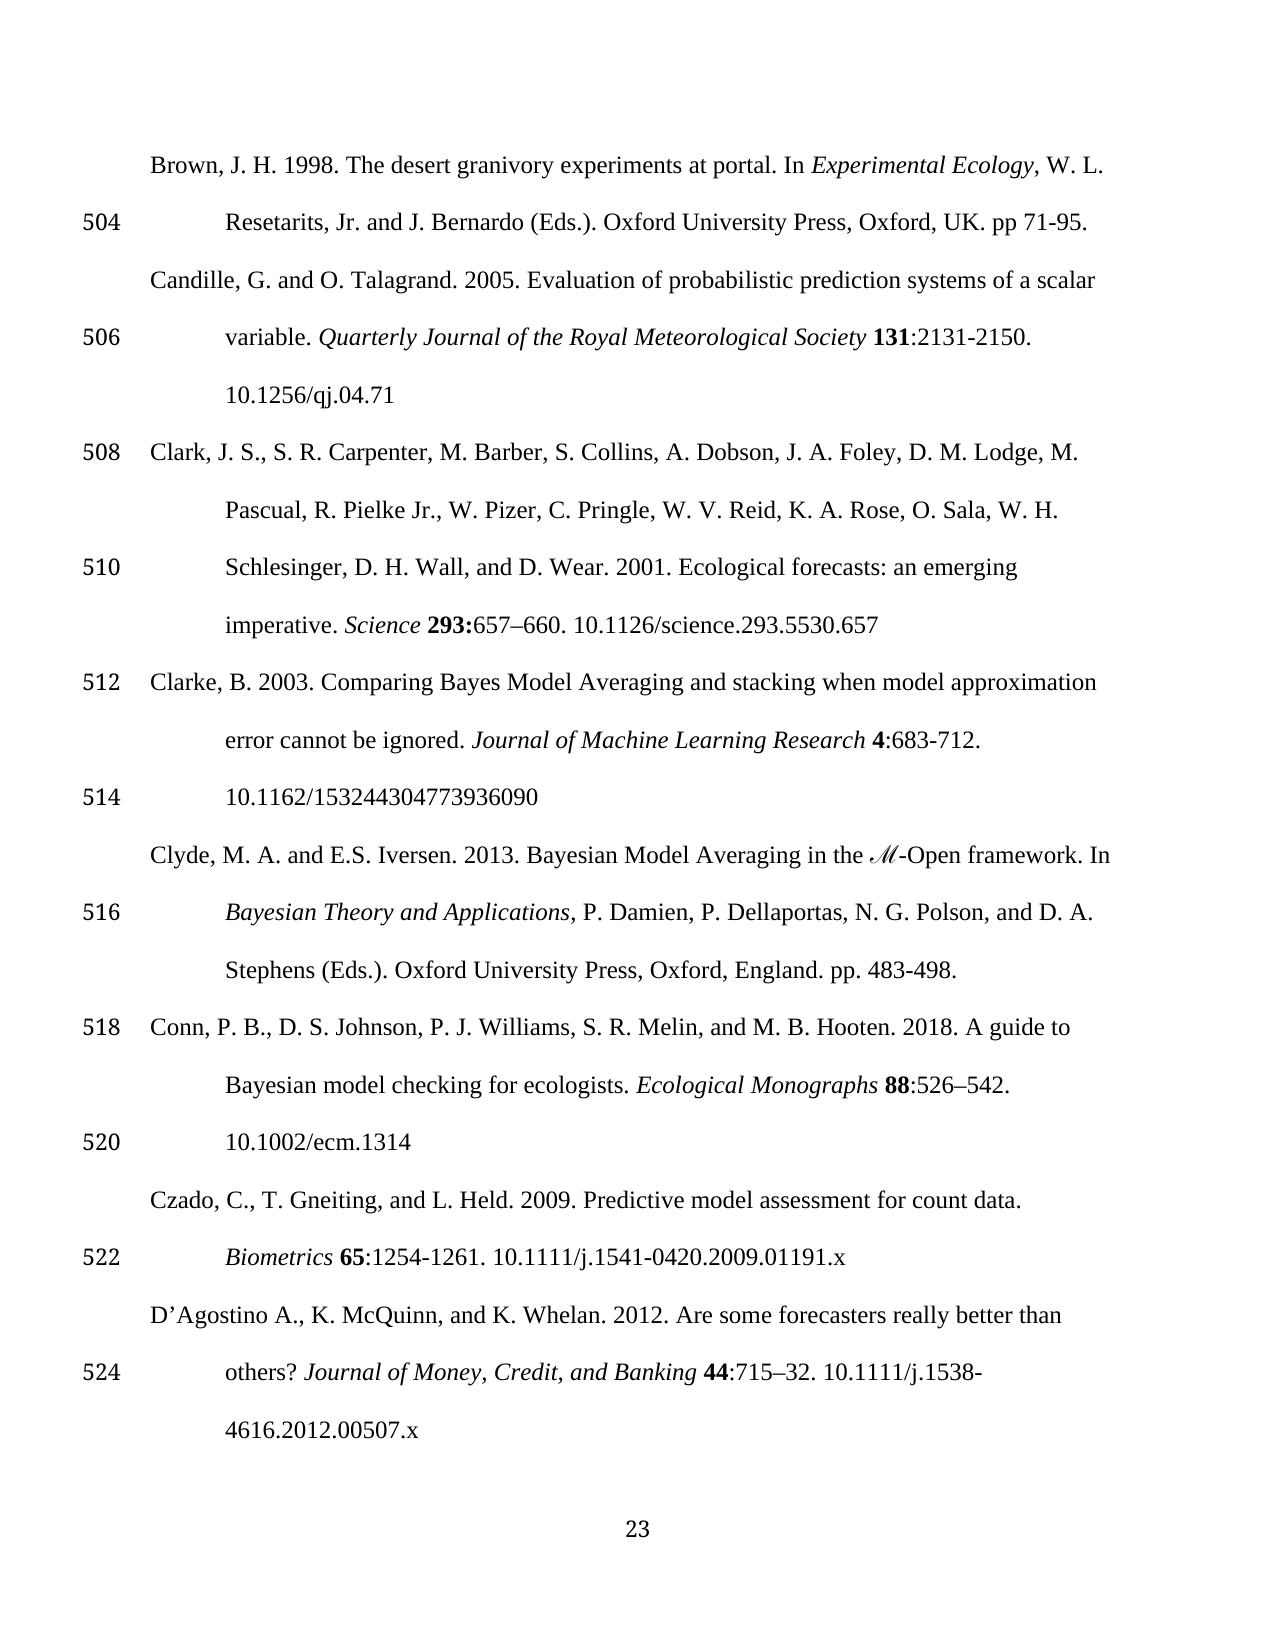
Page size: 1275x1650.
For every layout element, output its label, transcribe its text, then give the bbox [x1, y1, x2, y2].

text Clyde, M. A. and E.S. Iversen. 2013. Bayesian Model Averaging in the ℳ-Open framework. In Bayesian Theory and Applications, P. Damien, P. Dellaportas, N. G. Polson, and D. A. Stephens (Eds.). Oxford University Press, Oxford, England. pp. 483-498. [150, 840, 1125, 984]
text Czado, C., T. Gneiting, and L. Held. 2009. Predictive model assessment for count data. Biometrics 65:1254-1261. 10.1111/j.1541-0420.2009.01191.x [150, 1185, 1125, 1271]
text Clarke, B. 2003. Comparing Bayes Model Averaging and stacking when model approximation error cannot be ignored. Journal of Machine Learning Research 4:683-712. 10.1162/153244304773936090 [150, 667, 1125, 811]
text Brown, J. H. 1998. The desert granivory experiments at portal. In Experimental Ecology, W. L. Resetarits, Jr. and J. Bernardo (Eds.). Oxford University Press, Oxford, UK. pp 71-95. [150, 150, 1125, 236]
text Conn, P. B., D. S. Johnson, P. J. Williams, S. R. Melin, and M. B. Hooten. 2018. A guide to Bayesian model checking for ecologists. Ecological Monographs 88:526–542. 10.1002/ecm.1314 [150, 1012, 1125, 1156]
text Candille, G. and O. Talagrand. 2005. Evaluation of probabilistic prediction systems of a scalar variable. Quarterly Journal of the Royal Meteorological Society 131:2131-2150. 10.1256/qj.04.71 [150, 265, 1125, 409]
